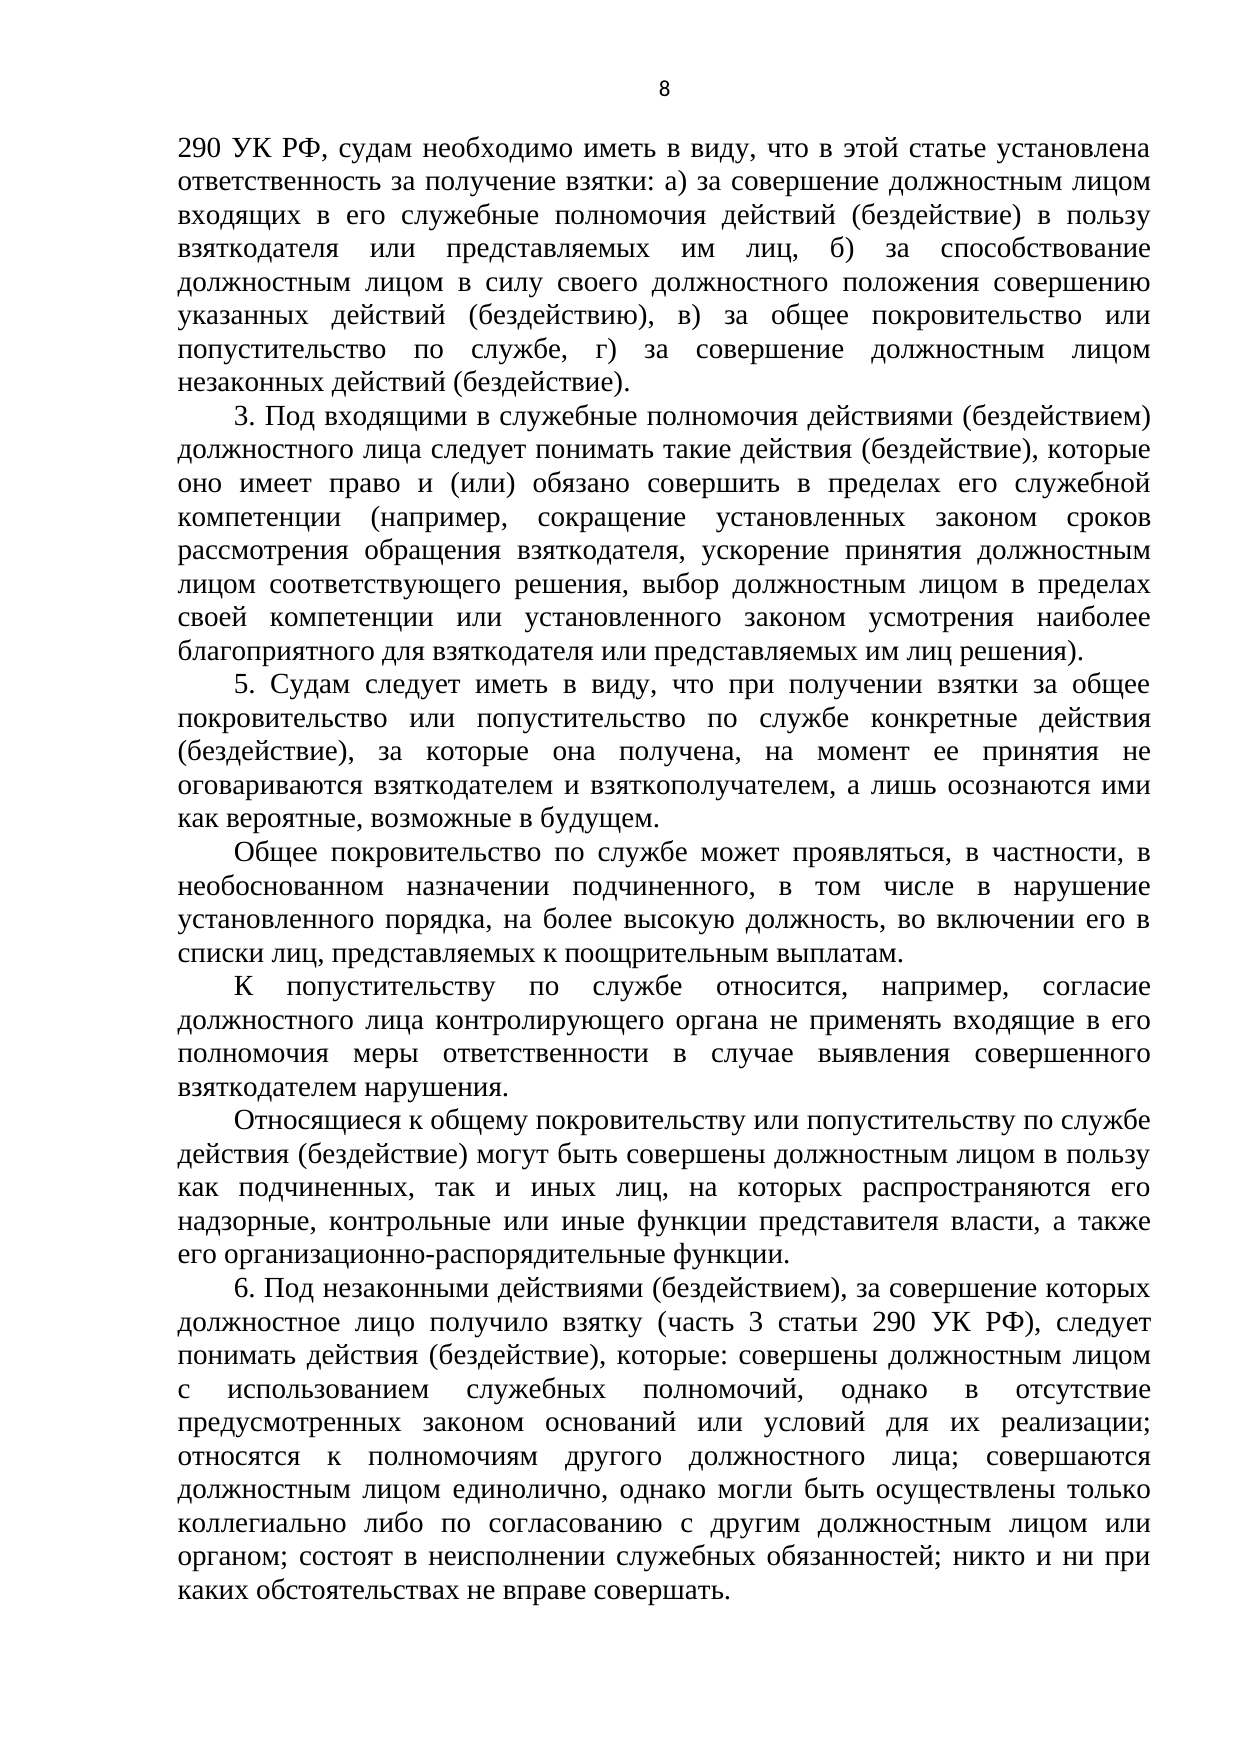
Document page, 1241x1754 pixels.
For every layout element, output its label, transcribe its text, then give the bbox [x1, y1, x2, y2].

text Относящиеся к общему покровительству или попустительству по службе действия (бездействие) могут быть совершены должностным лицом в пользу как подчиненных, так и иных лиц, на которых распространяются его надзорные, контрольные или иные функции представителя власти, а также его организационно-распорядительные функции. [177, 1102, 1152, 1270]
text 5. Судам следует иметь в виду, что при получении взятки за общее покровительство или попустительство по службе конкретные действия (бездействие), за которые она получена, на момент ее принятия не оговариваются взяткодателем и взяткополучателем, а лишь осознаются ими как вероятные, возможные в будущем. [177, 666, 1152, 834]
text Общее покровительство по службе может проявляться, в частности, в необоснованном назначении подчиненного, в том числе в нарушение установленного порядка, на более высокую должность, во включении его в списки лиц, представляемых к поощрительным выплатам. [177, 834, 1152, 968]
text К попустительству по службе относится, например, согласие должностного лица контролирующего органа не применять входящие в его полномочия меры ответственности в случае выявления совершенного взяткодателем нарушения. [177, 968, 1152, 1102]
text 6. Под незаконными действиями (бездействием), за совершение которых должностное лицо получило взятку (часть 3 статьи 290 УК РФ), следует понимать действия (бездействие), которые: совершены должностным лицом с использованием служебных полномочий, однако в отсутствие предусмотренных законом оснований или условий для их реализации; относятся к полномочиям другого должностного лица; совершаются должностным лицом единолично, однако могли быть осуществлены только коллегиально либо по согласованию с другим должностным лицом или органом; состоят в неисполнении служебных обязанностей; никто и ни при каких обстоятельствах не вправе совершать. [177, 1270, 1152, 1606]
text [177, 130, 1152, 398]
text 3. Под входящими в служебные полномочия действиями (бездействием) должностного лица следует понимать такие действия (бездействие), которые оно имеет право и (или) обязано совершить в пределах его служебной компетенции (например, сокращение установленных законом сроков рассмотрения обращения взяткодателя, ускорение принятия должностным лицом соответствующего решения, выбор должностным лицом в пределах своей компетенции или установленного законом усмотрения наиболее благоприятного для взяткодателя или представляемых им лиц решения). [177, 398, 1152, 666]
